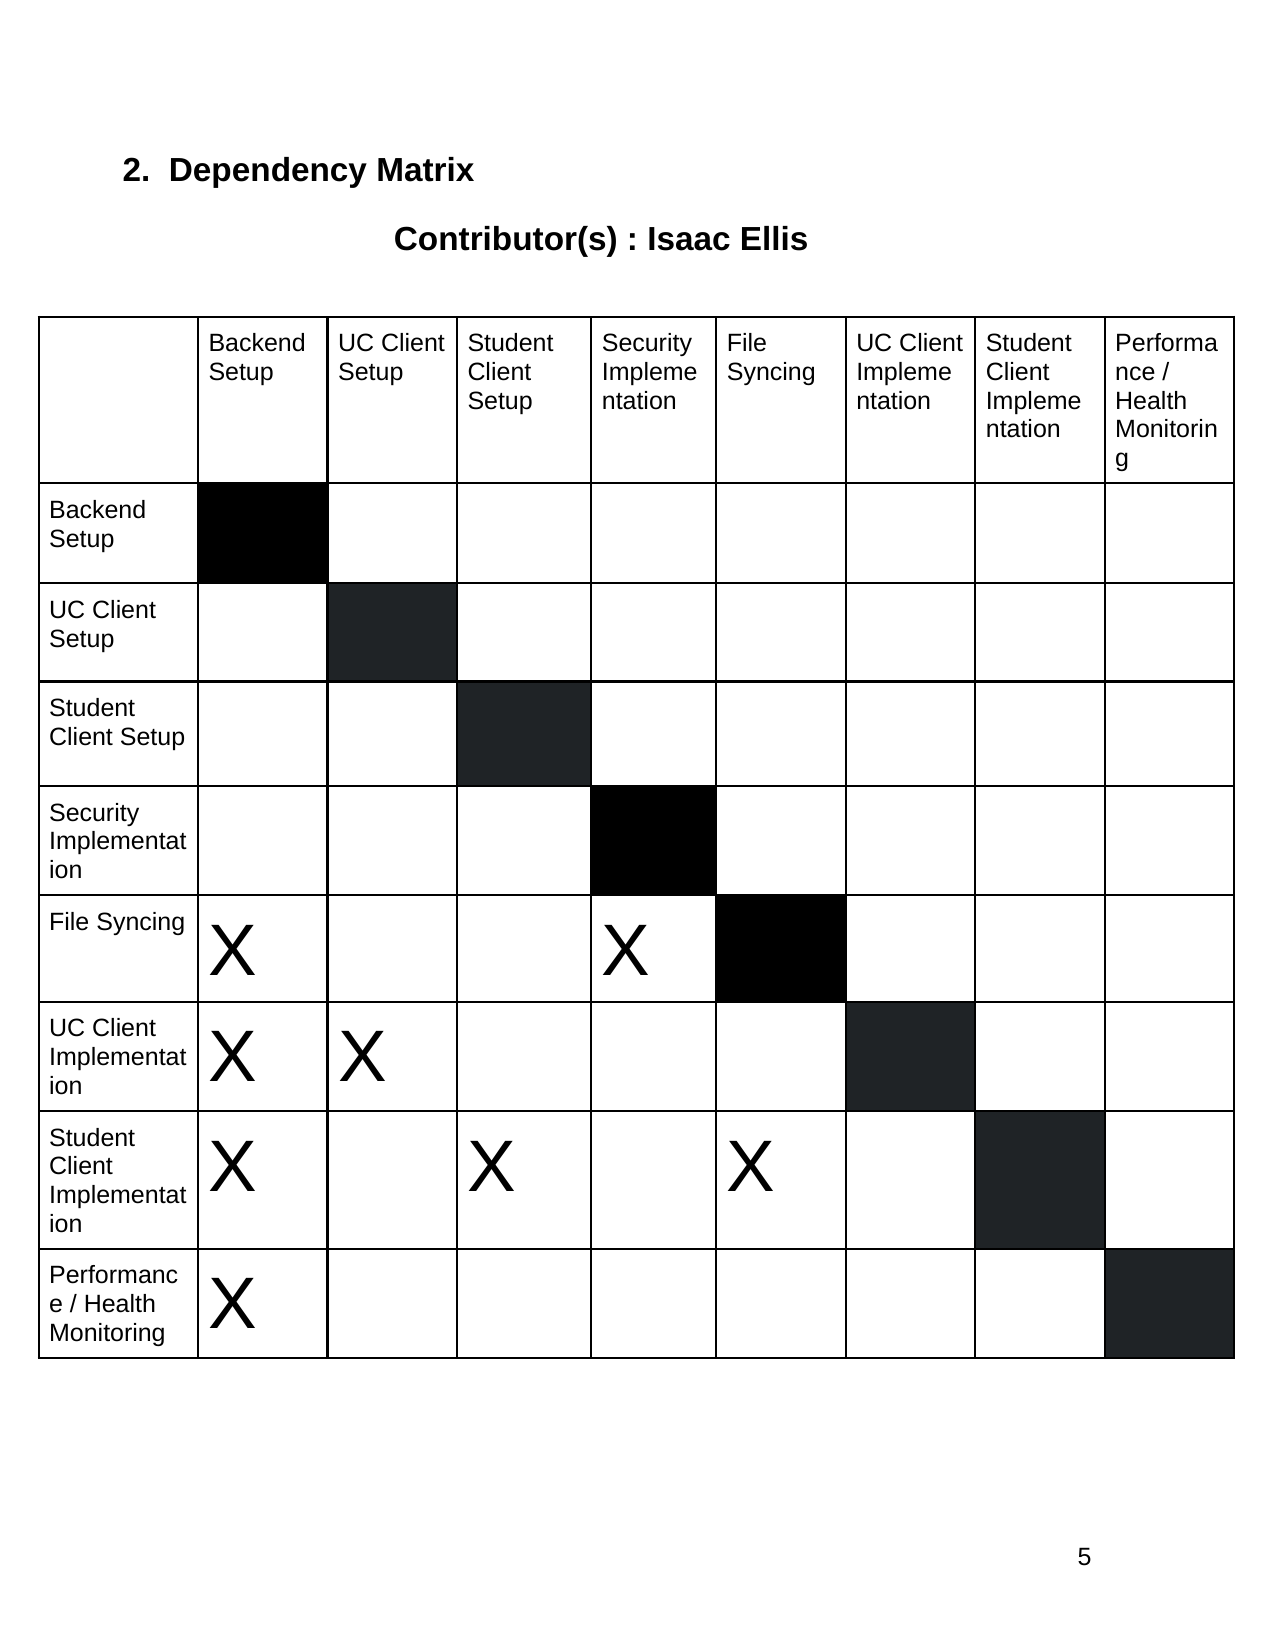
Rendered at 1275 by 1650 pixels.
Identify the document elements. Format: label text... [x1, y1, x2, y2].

table_cell [592, 787, 715, 894]
table_cell [329, 896, 456, 1001]
table_cell [717, 584, 845, 680]
table_cell [1106, 1250, 1233, 1357]
table_cell [717, 1003, 845, 1110]
table_cell UC Client Setup [40, 584, 197, 680]
table_cell File Syncing [40, 896, 197, 1001]
table_cell [329, 683, 456, 785]
table_cell [592, 484, 715, 582]
table_cell [1106, 1003, 1233, 1110]
table_cell X [199, 1112, 326, 1248]
table_cell [329, 787, 456, 894]
table_cell [847, 1250, 974, 1357]
table_header UC Client Implementation [847, 318, 974, 482]
table_cell [976, 896, 1104, 1001]
table_cell [592, 1112, 715, 1248]
table_cell [976, 787, 1104, 894]
table_cell [976, 1003, 1104, 1110]
table_cell [199, 584, 326, 680]
table_header Student Client Implementation [976, 318, 1104, 482]
table_cell [458, 1250, 590, 1357]
table_cell [847, 1003, 974, 1110]
table_cell [592, 1003, 715, 1110]
table_cell X [199, 896, 326, 1001]
table_cell [1106, 584, 1233, 680]
table_cell Student Client Setup [40, 683, 197, 785]
table_cell [976, 584, 1104, 680]
table_cell Backend Setup [40, 484, 197, 582]
table_cell [329, 584, 456, 680]
table_cell [199, 787, 326, 894]
table_header [40, 318, 197, 482]
table_cell [1106, 896, 1233, 1001]
table_cell [458, 484, 590, 582]
table_cell X [329, 1003, 456, 1110]
text Contributor(s) : Isaac Ellis [375, 219, 1091, 258]
table_cell Security Implementation [40, 787, 197, 894]
table_header Backend Setup [199, 318, 326, 482]
table_cell [592, 584, 715, 680]
table_cell [976, 1112, 1104, 1248]
table_cell UC Client Implementation [40, 1003, 197, 1110]
table_cell [458, 787, 590, 894]
table_cell [329, 484, 456, 582]
table_cell [976, 484, 1104, 582]
table_cell X [592, 896, 715, 1001]
table_cell [847, 683, 974, 785]
table_cell [847, 896, 974, 1001]
table_cell [458, 896, 590, 1001]
table_cell [847, 787, 974, 894]
table_cell [199, 484, 326, 582]
table_cell X [717, 1112, 845, 1248]
table_header Performance / Health Monitoring [1106, 318, 1233, 482]
table_cell [458, 1003, 590, 1110]
table_cell Performance / Health Monitoring [40, 1250, 197, 1357]
table_cell [458, 683, 590, 785]
table_cell [976, 683, 1104, 785]
table_header Security Implementation [592, 318, 715, 482]
table_cell [717, 683, 845, 785]
table_cell [847, 1112, 974, 1248]
table_cell [847, 584, 974, 680]
table_cell [592, 683, 715, 785]
table_cell X [458, 1112, 590, 1248]
table_header UC Client Setup [329, 318, 456, 482]
table_cell X [199, 1003, 326, 1110]
table_cell X [199, 1250, 326, 1357]
table_cell [976, 1250, 1104, 1357]
table_cell [329, 1250, 456, 1357]
table_cell [592, 1250, 715, 1357]
table_cell [1106, 787, 1233, 894]
table_cell [1106, 484, 1233, 582]
table_cell [199, 683, 326, 785]
table_header File Syncing [717, 318, 845, 482]
table_cell Student Client Implementation [40, 1112, 197, 1248]
table_cell [1106, 1112, 1233, 1248]
table_cell [458, 584, 590, 680]
table_cell [717, 896, 845, 1001]
table_cell [717, 484, 845, 582]
table_cell [717, 1250, 845, 1357]
subtitle Dependency Matrix [150, 150, 1091, 188]
table_cell [329, 1112, 456, 1248]
table_cell [847, 484, 974, 582]
table_cell [717, 787, 845, 894]
table_cell [1106, 683, 1233, 785]
table_header Student Client Setup [458, 318, 590, 482]
